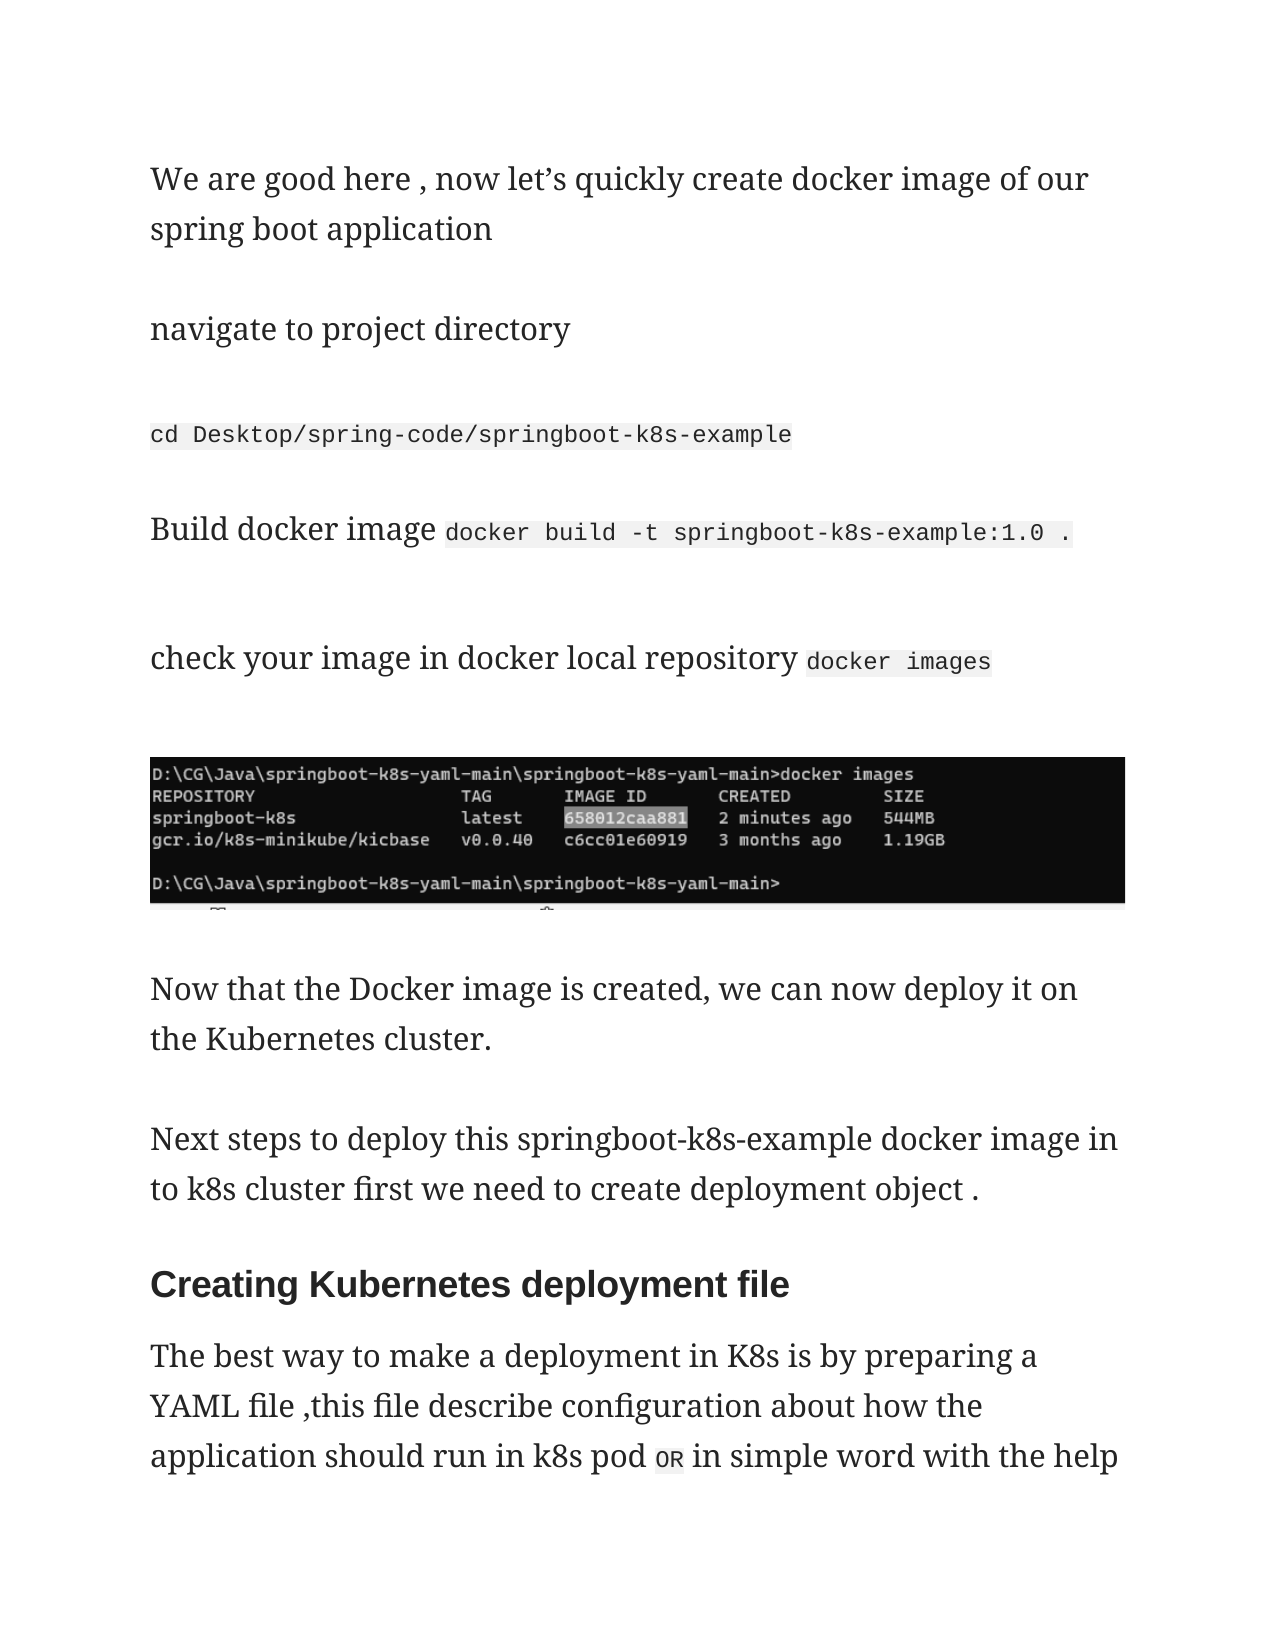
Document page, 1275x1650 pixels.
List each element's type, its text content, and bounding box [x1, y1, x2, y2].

text navigate to project directory [150, 300, 1125, 350]
text We are good here , now let’s quickly create docker image of our spring boot application [150, 150, 1125, 250]
text Build docker image docker build -t springboot-k8s-example:1.0 . [150, 500, 1125, 550]
picture [150, 757, 1125, 910]
text Next steps to deploy this springboot-k8s-example docker image in to k8s cluster first we need to create deployment object . [150, 1109, 1125, 1209]
text check your image in docker local repository docker images [150, 629, 1125, 679]
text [150, 1327, 1125, 1477]
text cd Desktop/spring-code/springboot-k8s-example [150, 400, 1125, 450]
text Creating Kubernetes deployment file [150, 1258, 1125, 1305]
text Now that the Docker image is created, we can now deploy it on the Kubernetes cluster. [150, 959, 1125, 1059]
